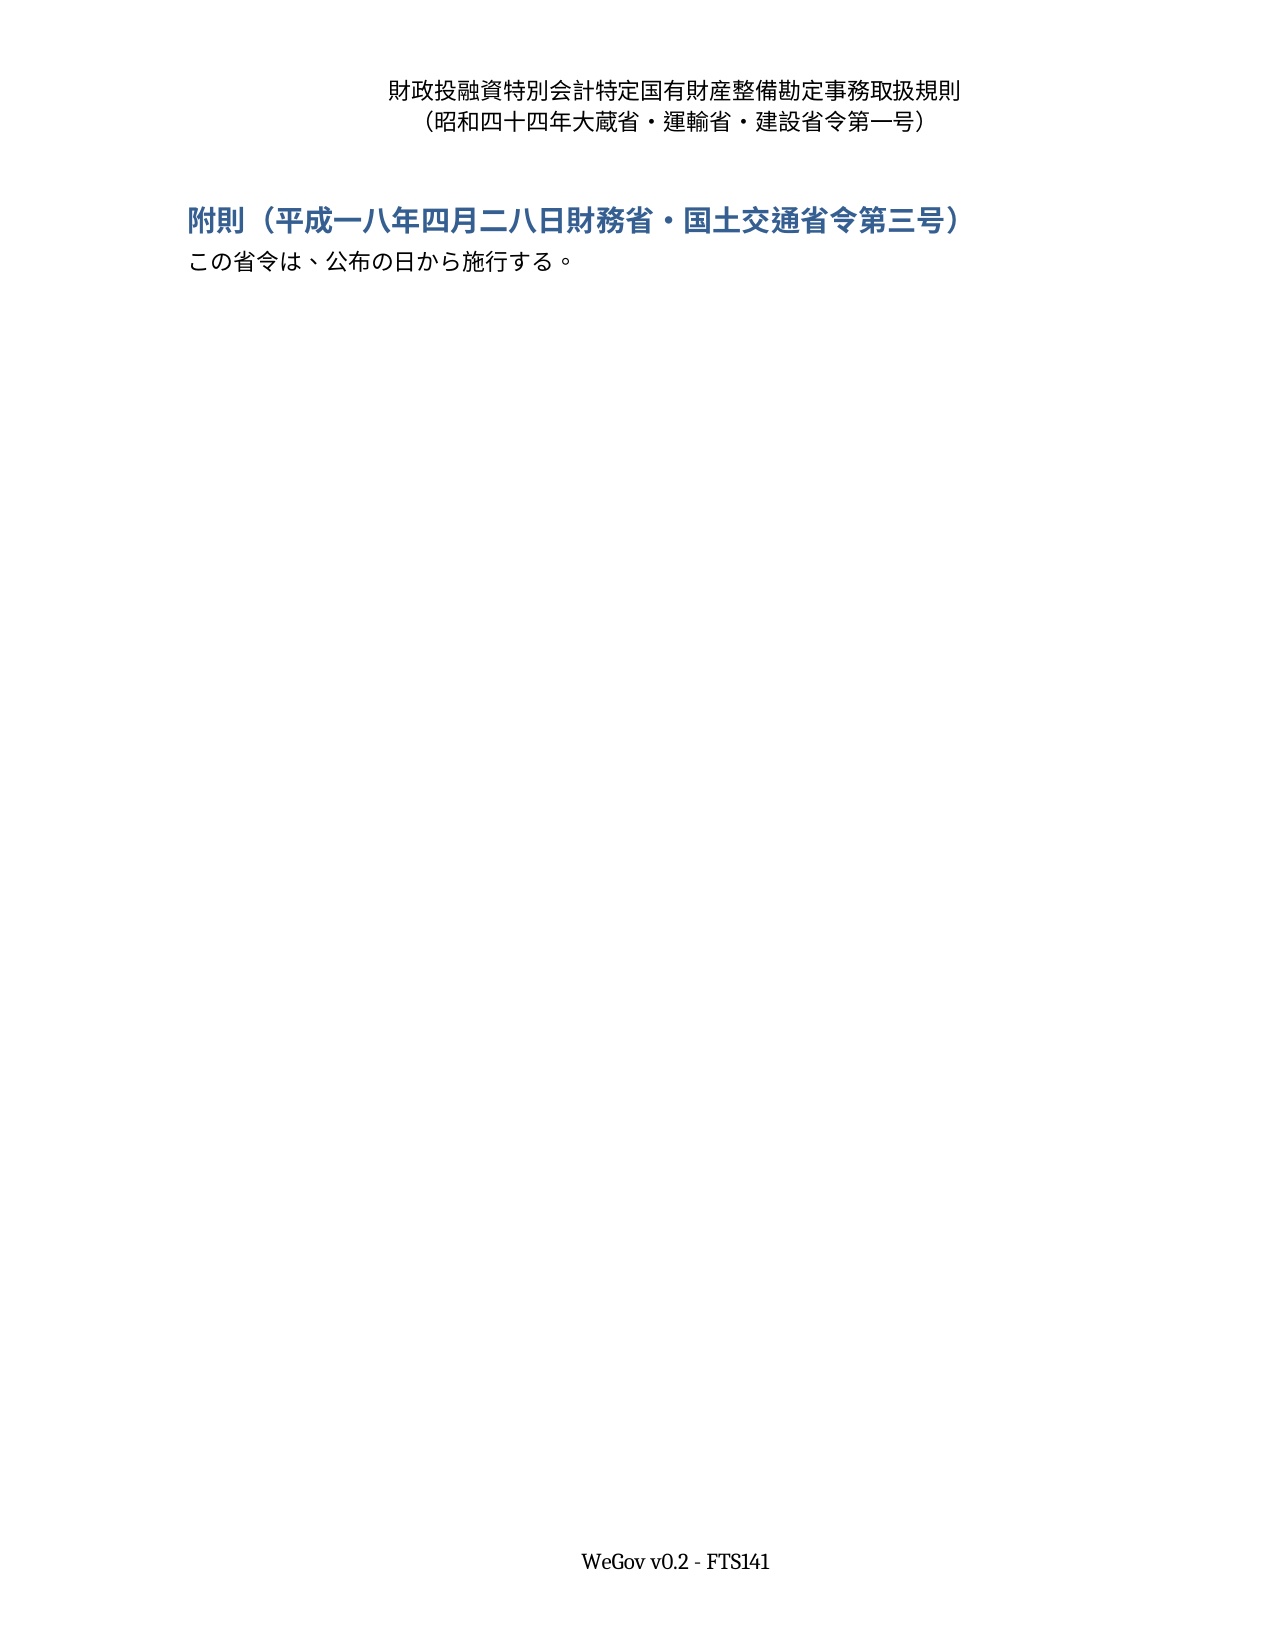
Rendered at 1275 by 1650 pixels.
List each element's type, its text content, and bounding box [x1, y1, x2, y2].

text この省令は、公布の日から施行する。 [187, 246, 1087, 277]
subtitle 附則（平成一八年四月二八日財務省・国土交通省令第三号） [187, 200, 1087, 240]
